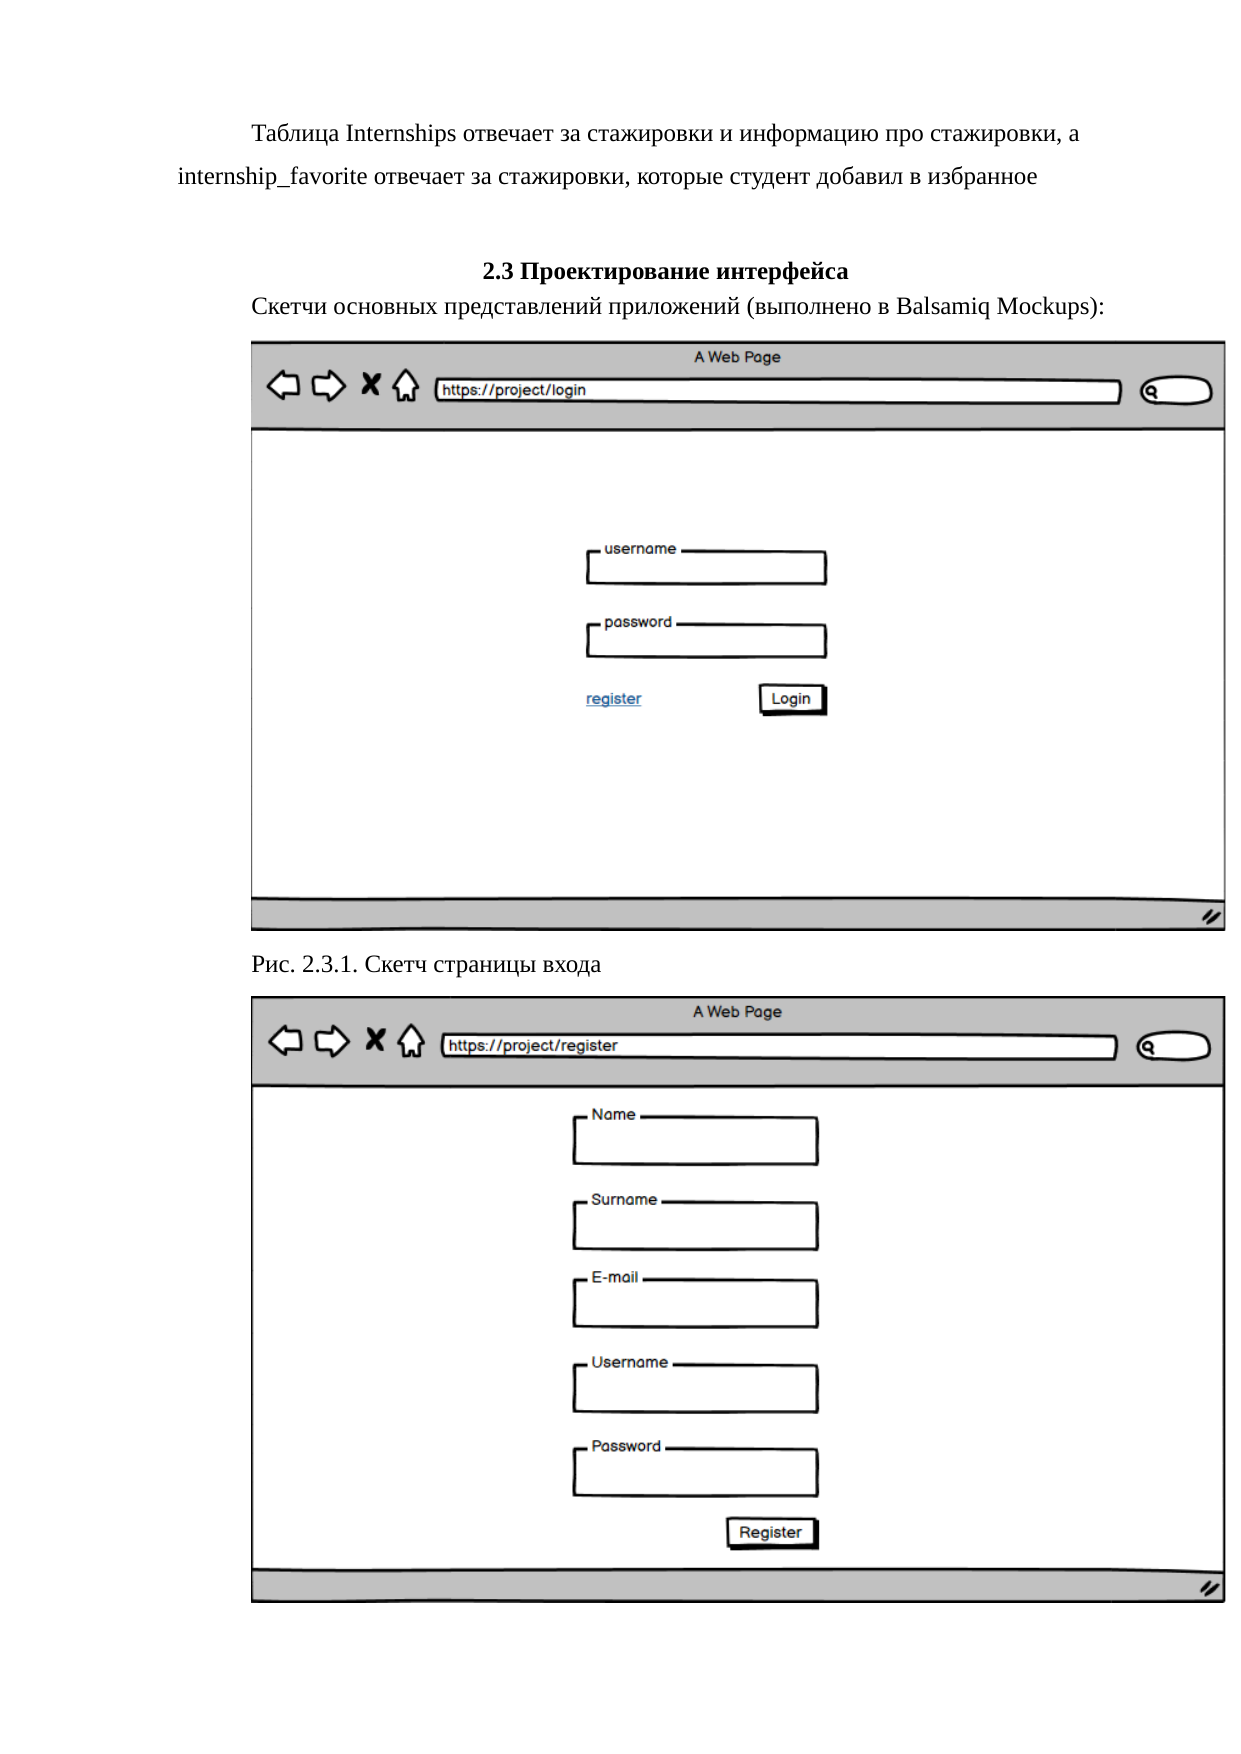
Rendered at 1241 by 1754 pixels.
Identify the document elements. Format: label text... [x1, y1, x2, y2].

subtitle 2.3 Проектирование интерфейса [221, 256, 1110, 284]
text Рис. 2.3.1. Скетч страницы входа [177, 949, 1152, 978]
picture [251, 338, 1226, 931]
text Таблица Internships отвечает за стажировки и информацию про стажировки, а internship_favorite отвечает за стажировки, которые студент добавил в избранное [177, 118, 1152, 190]
text Скетчи основных представлений приложений (выполнено в Balsamiq Mockups): [177, 291, 1152, 320]
picture [251, 996, 1226, 1603]
